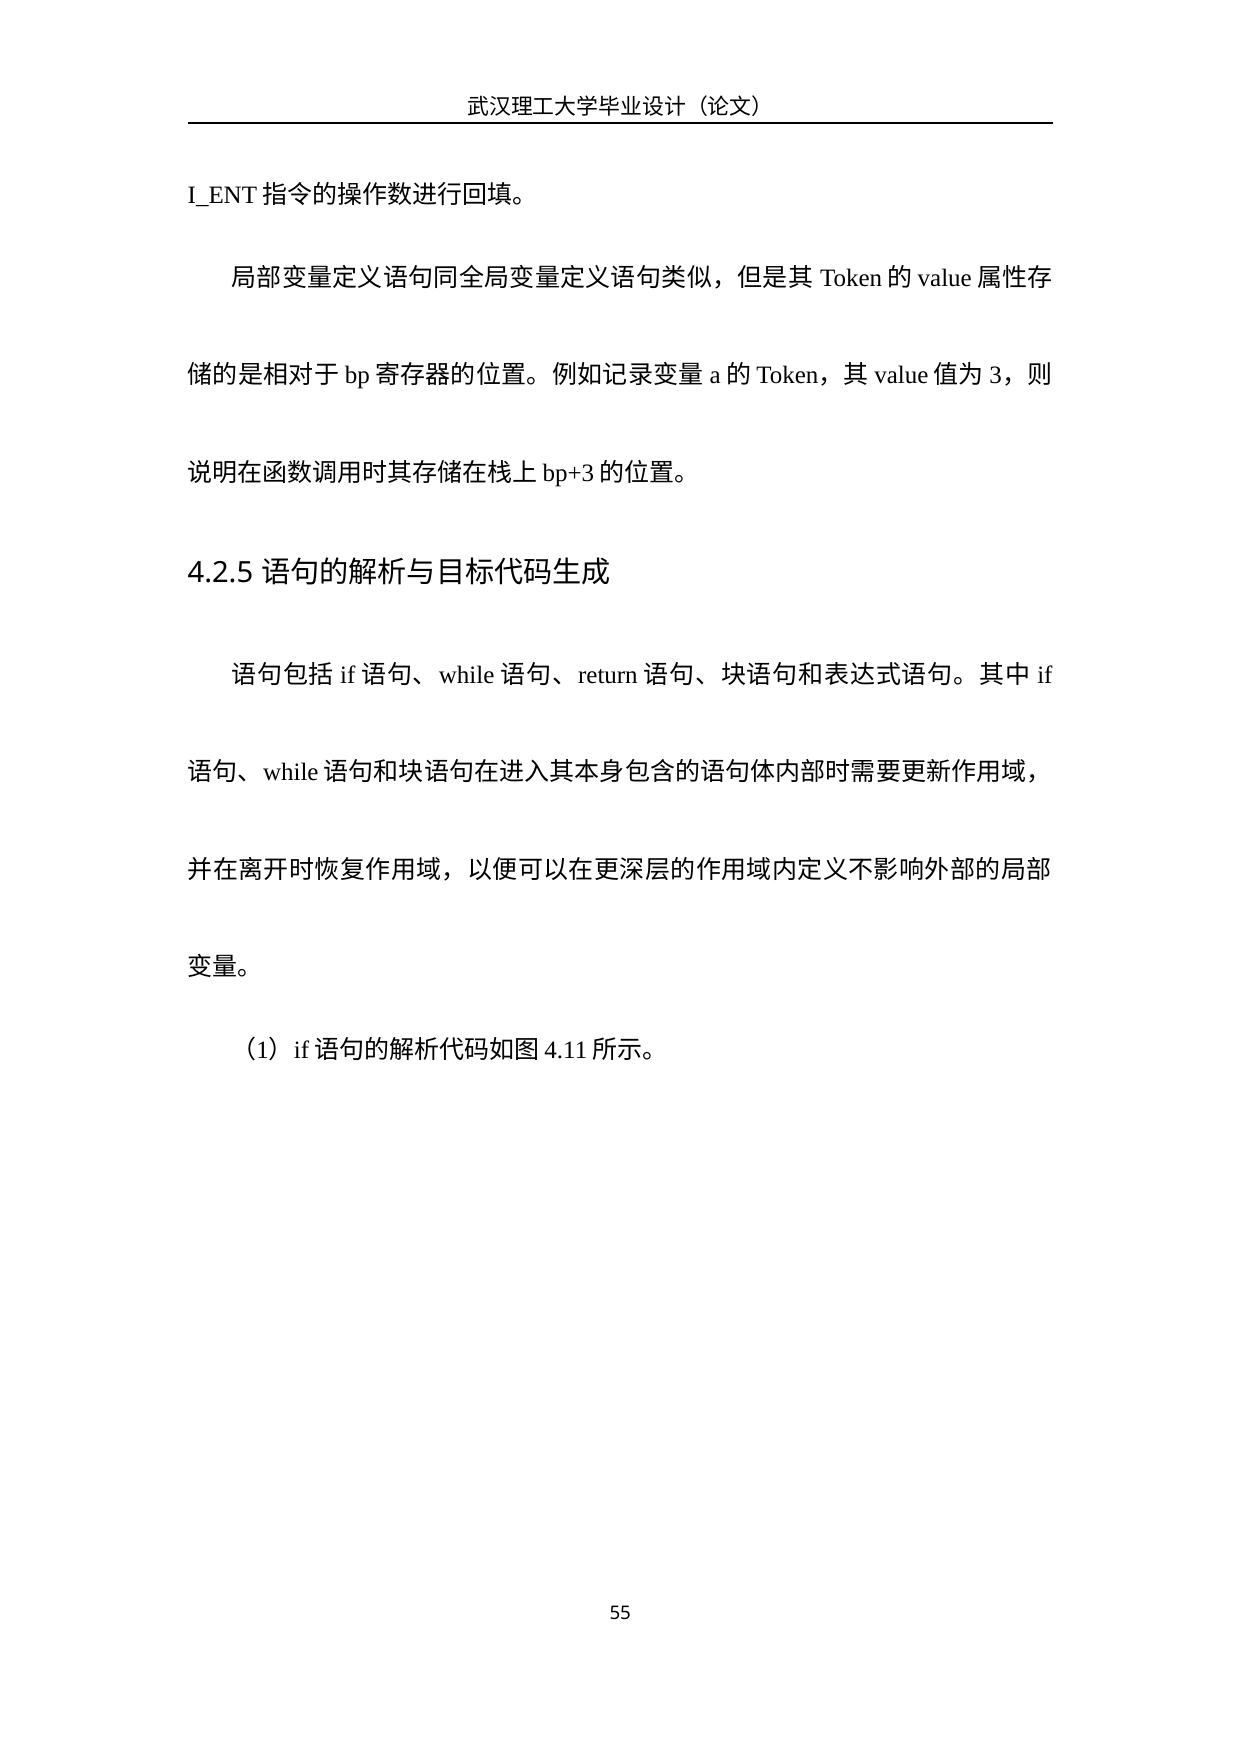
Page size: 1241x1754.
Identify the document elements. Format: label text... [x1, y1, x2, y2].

text （1）if语句的解析代码如图4.11所示。 [187, 1015, 1053, 1080]
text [187, 160, 1053, 225]
text 语句包括if语句、while语句、return语句、块语句和表达式语句。其中if语句、while语句和块语句在进入其本身包含的语句体内部时需要更新作用域，并在离开时恢复作用域，以便可以在更深层的作用域内定义不影响外部的局部变量。 [187, 640, 1053, 997]
text 4.2.5 语句的解析与目标代码生成 [187, 537, 1053, 602]
text 局部变量定义语句同全局变量定义语句类似，但是其Token的value属性存储的是相对于bp寄存器的位置。例如记录变量a的Token，其value值为3，则说明在函数调用时其存储在栈上bp+3的位置。 [187, 243, 1053, 503]
